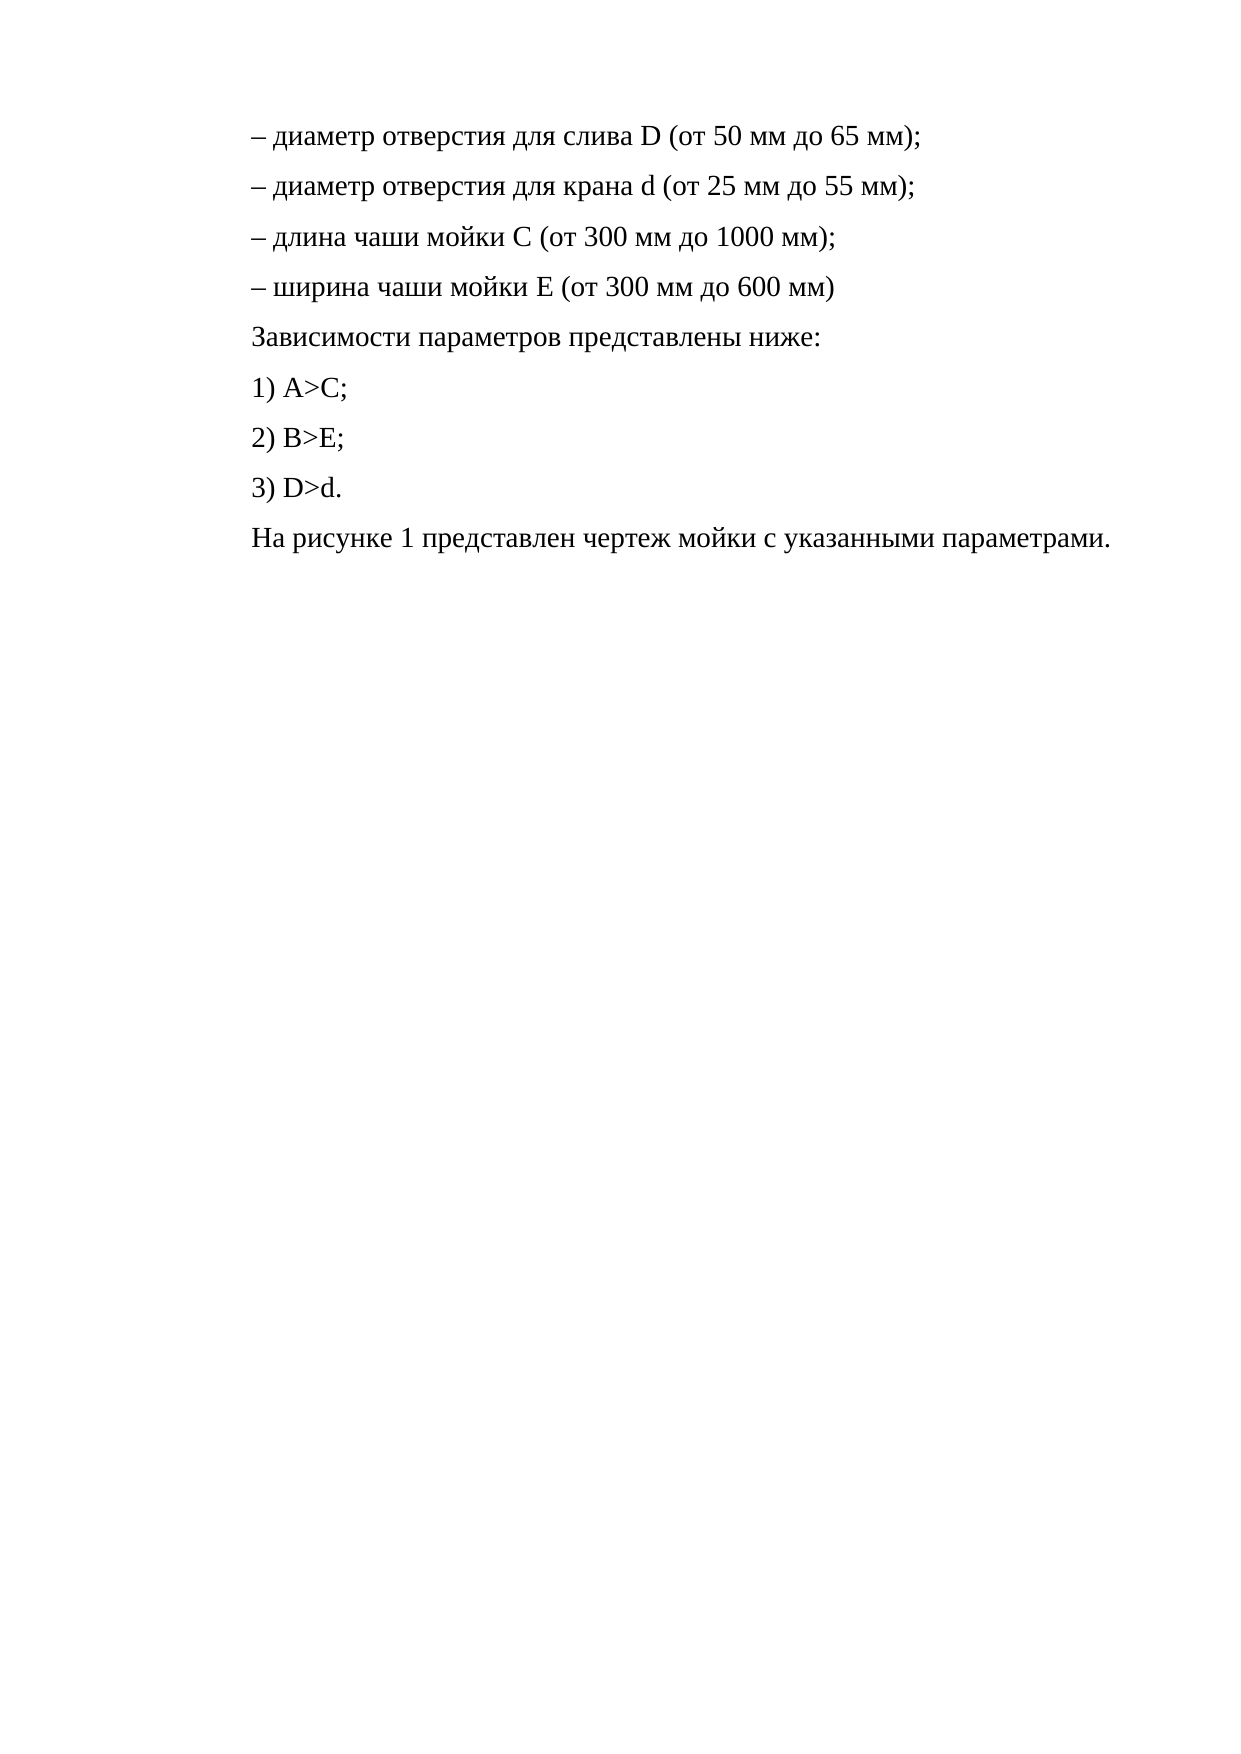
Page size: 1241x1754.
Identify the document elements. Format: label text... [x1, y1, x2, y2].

text – ширина чаши мойки E (от 300 мм до 600 мм) [177, 269, 1181, 303]
text 1) A>C; [177, 370, 1181, 403]
text – длина чаши мойки C (от 300 мм до 1000 мм); [177, 219, 1181, 252]
text Зависимости параметров представлены ниже: [177, 319, 1181, 353]
text 2) B>E; [177, 420, 1181, 453]
text 3) D>d. [177, 470, 1181, 504]
text – диаметр отверстия для крана d (от 25 мм до 55 мм); [177, 168, 1181, 202]
text – диаметр отверстия для слива D (от 50 мм до 65 мм); [177, 118, 1181, 152]
text На рисунке 1 представлен чертеж мойки с указанными параметрами. [177, 521, 1181, 554]
